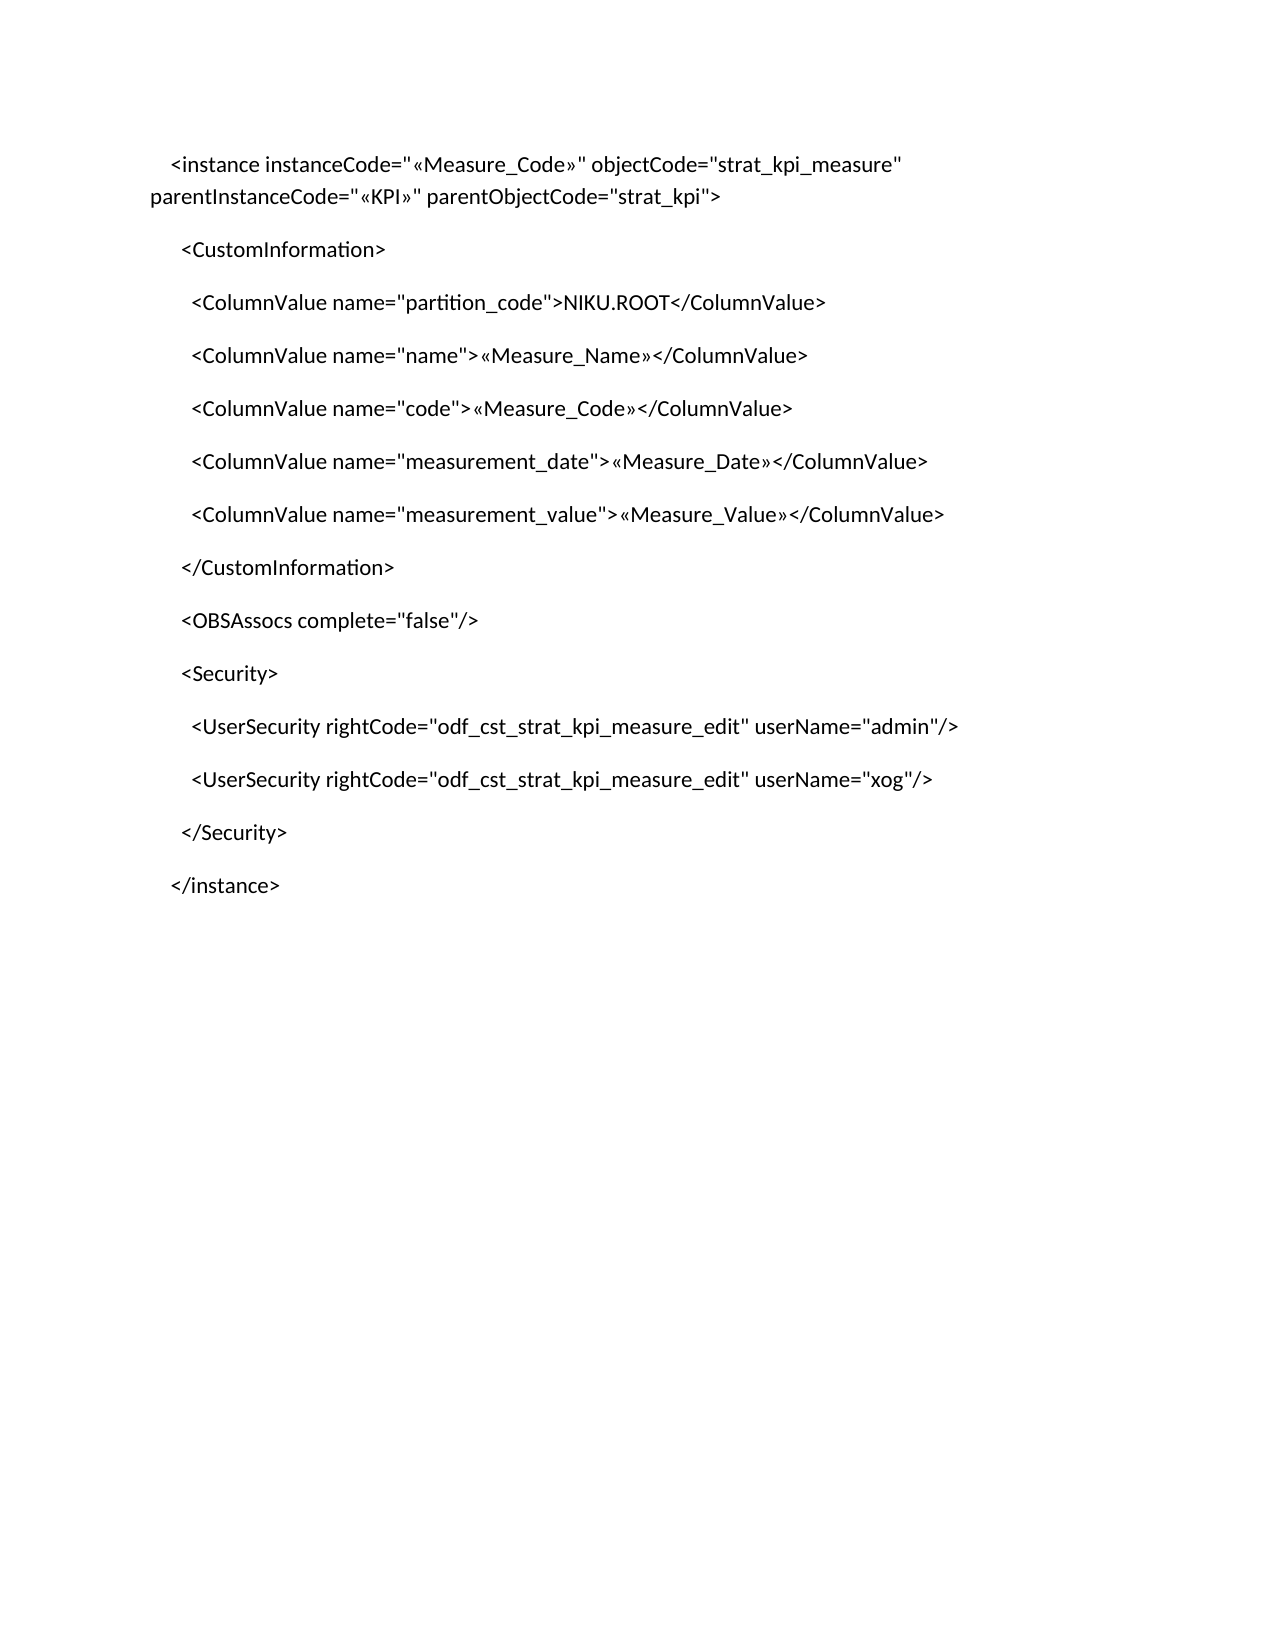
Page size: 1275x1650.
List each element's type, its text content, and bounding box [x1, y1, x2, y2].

text <ColumnValue name="name"></ColumnValue> [150, 341, 1125, 369]
text </instance> [150, 871, 1125, 899]
text </Security> [150, 818, 1125, 846]
text <ColumnValue name="measurement_value"></ColumnValue> [150, 500, 1125, 528]
text <Security> [150, 659, 1125, 687]
text <ColumnValue name="partition_code">NIKU.ROOT</ColumnValue> [150, 288, 1125, 316]
text </CustomInformation> [150, 553, 1125, 581]
text <OBSAssocs complete="false"/> [150, 606, 1125, 634]
text <ColumnValue name="code"></ColumnValue> [150, 394, 1125, 422]
text <ColumnValue name="measurement_date"></ColumnValue> [150, 447, 1125, 475]
text <CustomInformation> [150, 235, 1125, 263]
text <instance instanceCode="" objectCode="strat_kpi_measure" parentInstanceCode="" parentObjectCode="strat_kpi"> [150, 150, 1125, 210]
text <UserSecurity rightCode="odf_cst_strat_kpi_measure_edit" userName="admin"/> [150, 712, 1125, 740]
text <UserSecurity rightCode="odf_cst_strat_kpi_measure_edit" userName="xog"/> [150, 765, 1125, 793]
